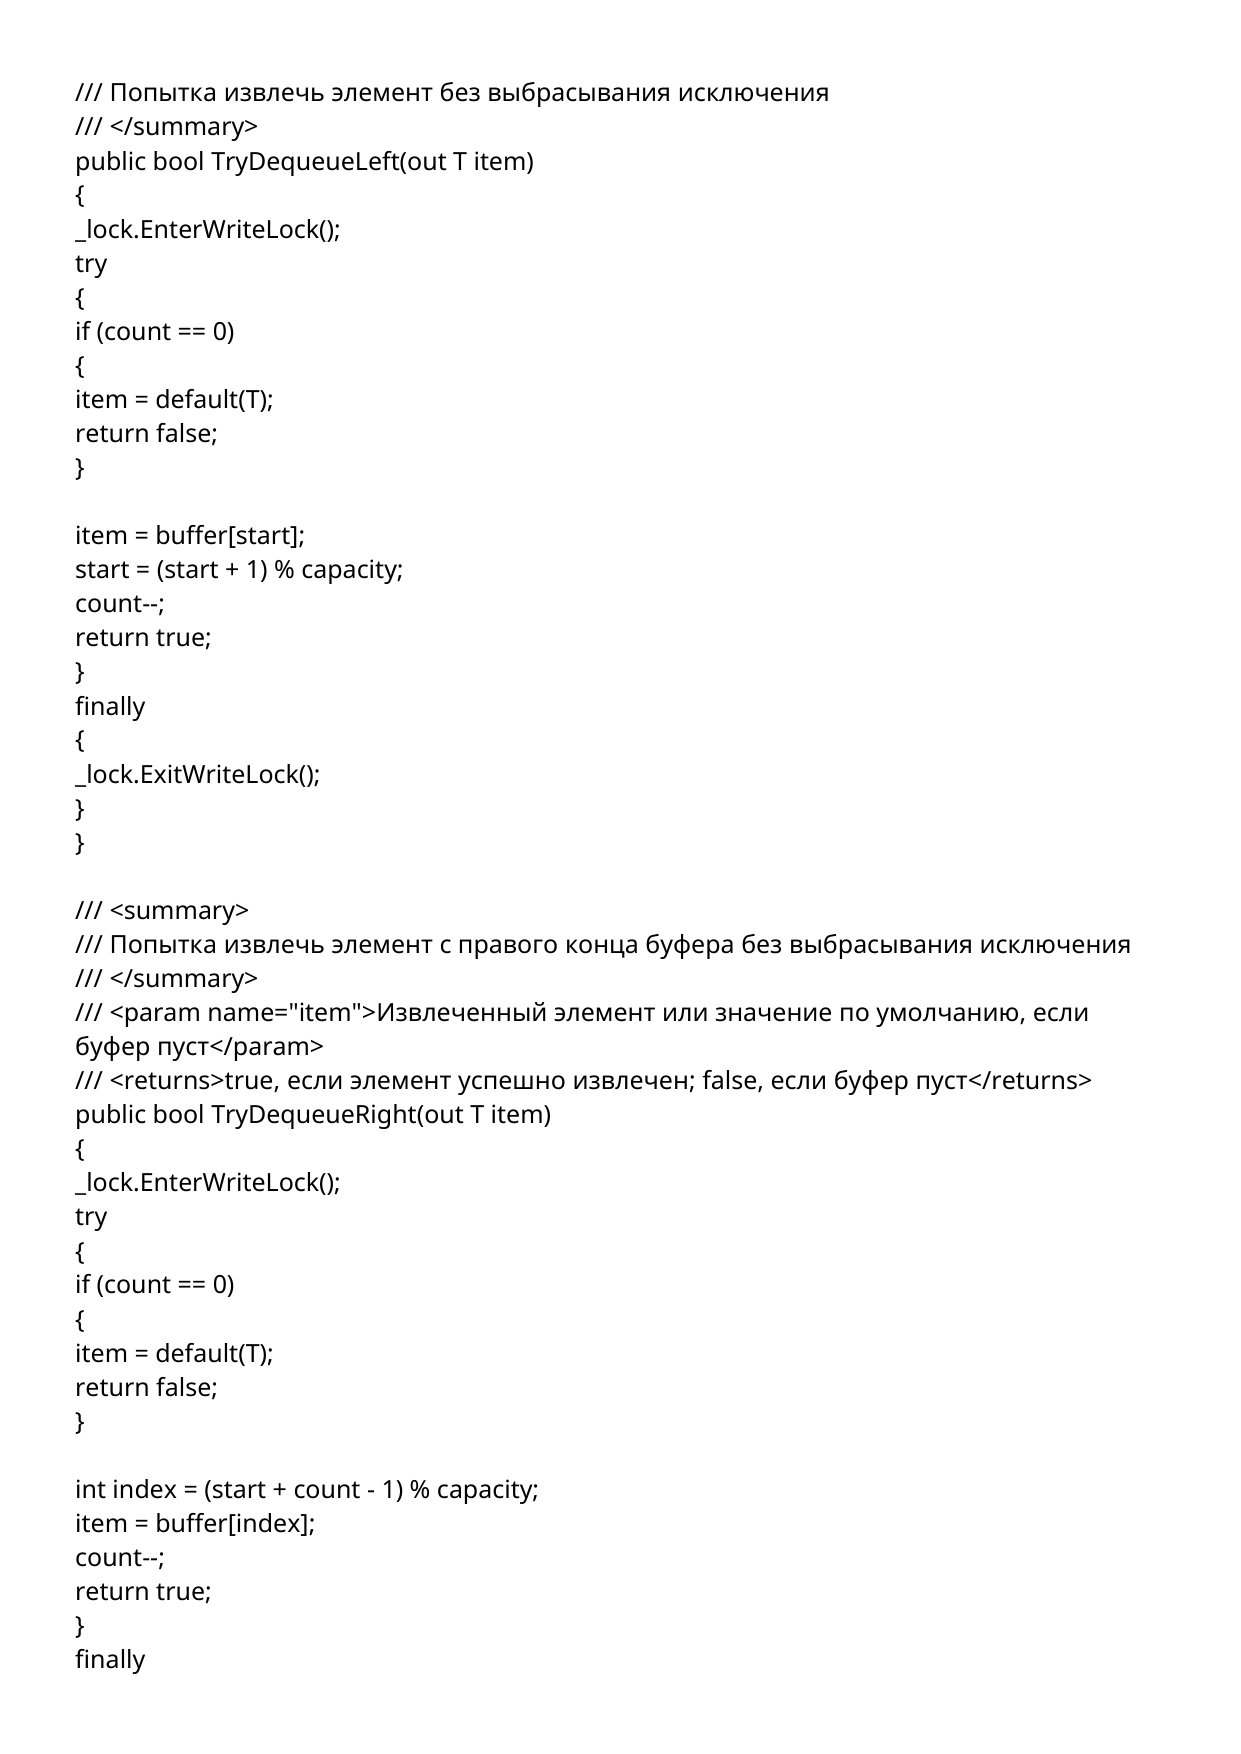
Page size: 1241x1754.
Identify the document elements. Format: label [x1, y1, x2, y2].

text [75, 75, 1165, 1676]
